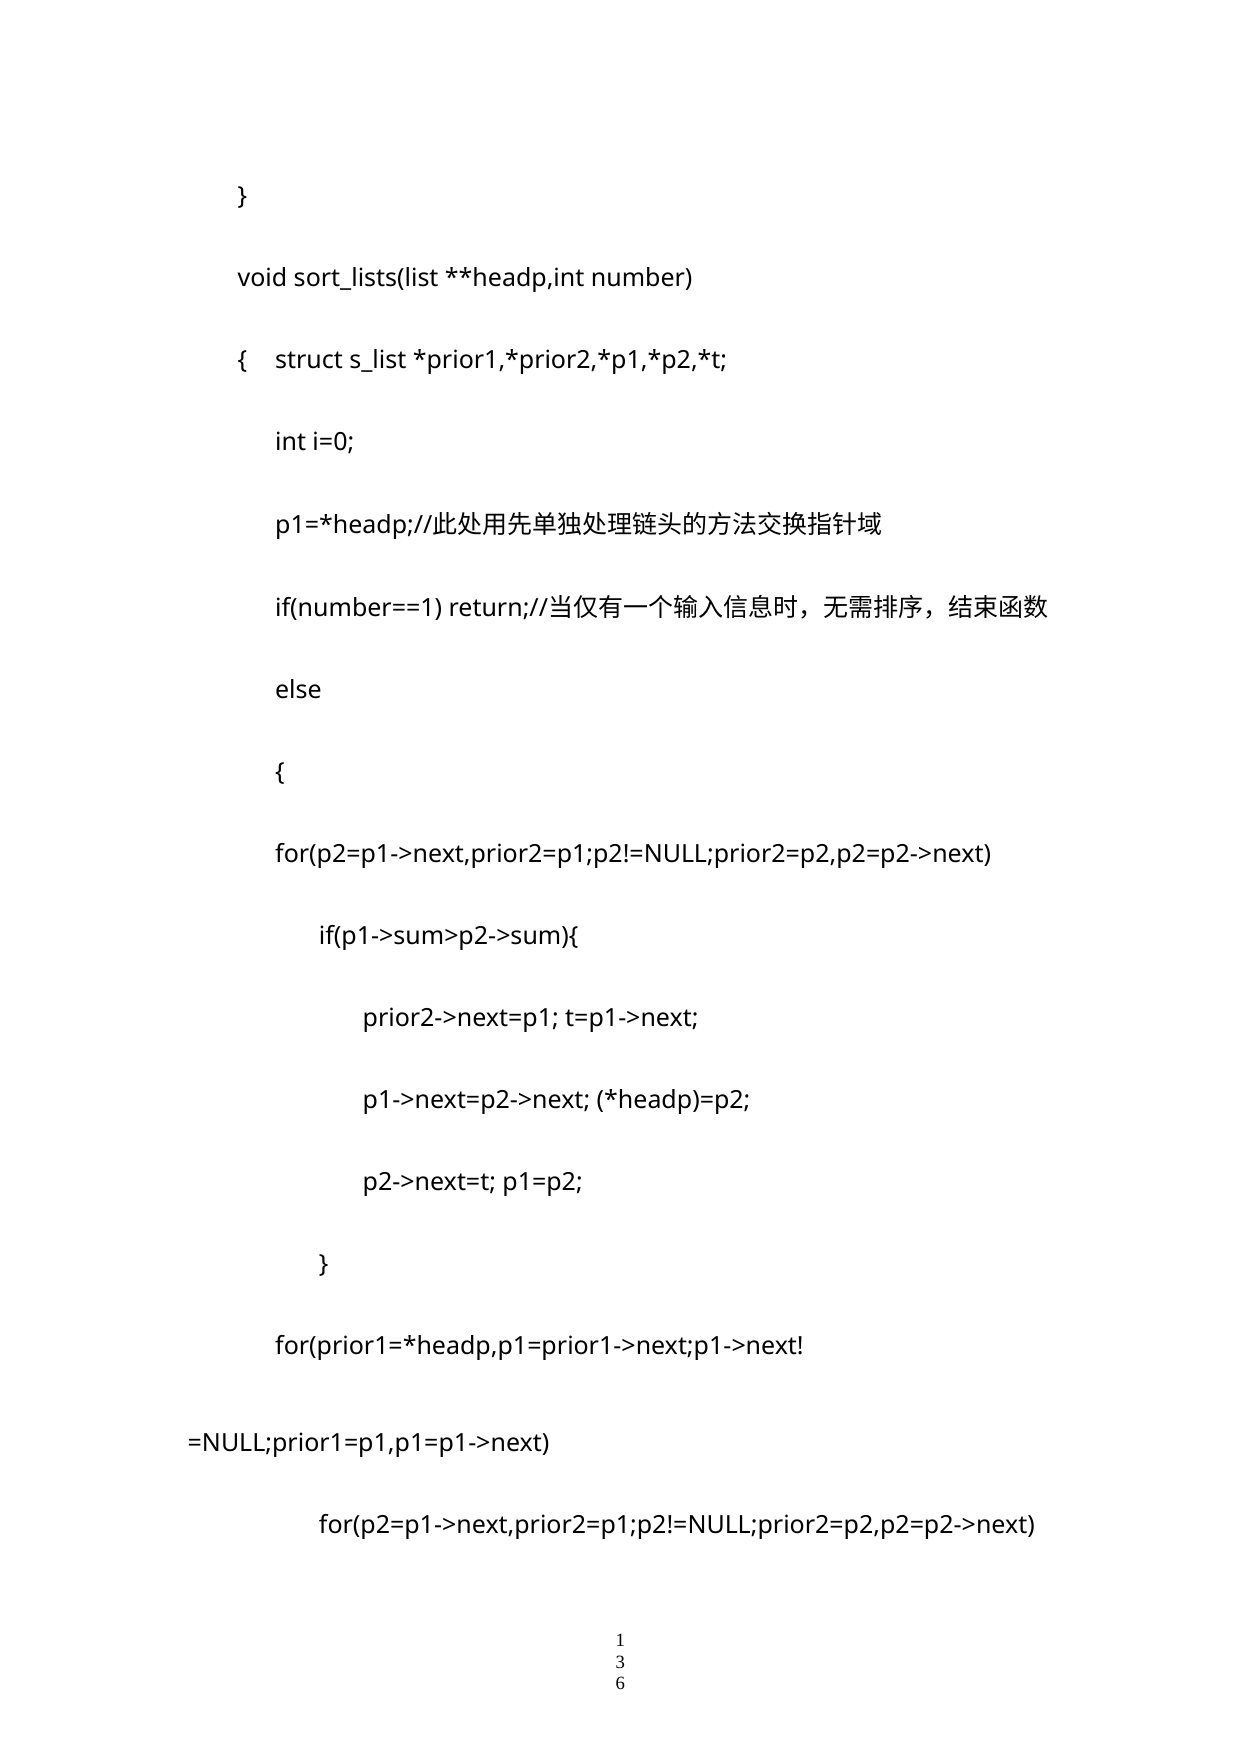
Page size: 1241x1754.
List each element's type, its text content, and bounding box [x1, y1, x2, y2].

text if(number==1) return;//当仅有一个输入信息时，无需排序，结束函数 [187, 573, 1053, 638]
text for(p2=p1->next,prior2=p1;p2!=NULL;prior2=p2,p2=p2->next) [187, 820, 1053, 885]
text p2->next=t; p1=p2; [187, 1148, 1053, 1213]
text else [187, 656, 1053, 721]
text prior2->next=p1; t=p1->next; [187, 984, 1053, 1049]
text if(p1->sum>p2->sum){ [187, 902, 1053, 967]
text for(p2=p1->next,prior2=p1;p2!=NULL;prior2=p2,p2=p2->next) [187, 1491, 1053, 1556]
text } [187, 162, 1053, 227]
text { struct s_list *prior1,*prior2,*p1,*p2,*t; [187, 326, 1053, 391]
text } [187, 1230, 1053, 1295]
text p1=*headp;//此处用先单独处理链头的方法交换指针域 [187, 490, 1053, 555]
text for(prior1=*headp,p1=prior1->next;p1->next!=NULL;prior1=p1,p1=p1->next) [187, 1312, 1053, 1474]
text int i=0; [187, 408, 1053, 473]
text p1->next=p2->next; (*headp)=p2; [187, 1066, 1053, 1131]
text void sort_lists(list **headp,int number) [187, 244, 1053, 309]
text { [187, 738, 1053, 803]
